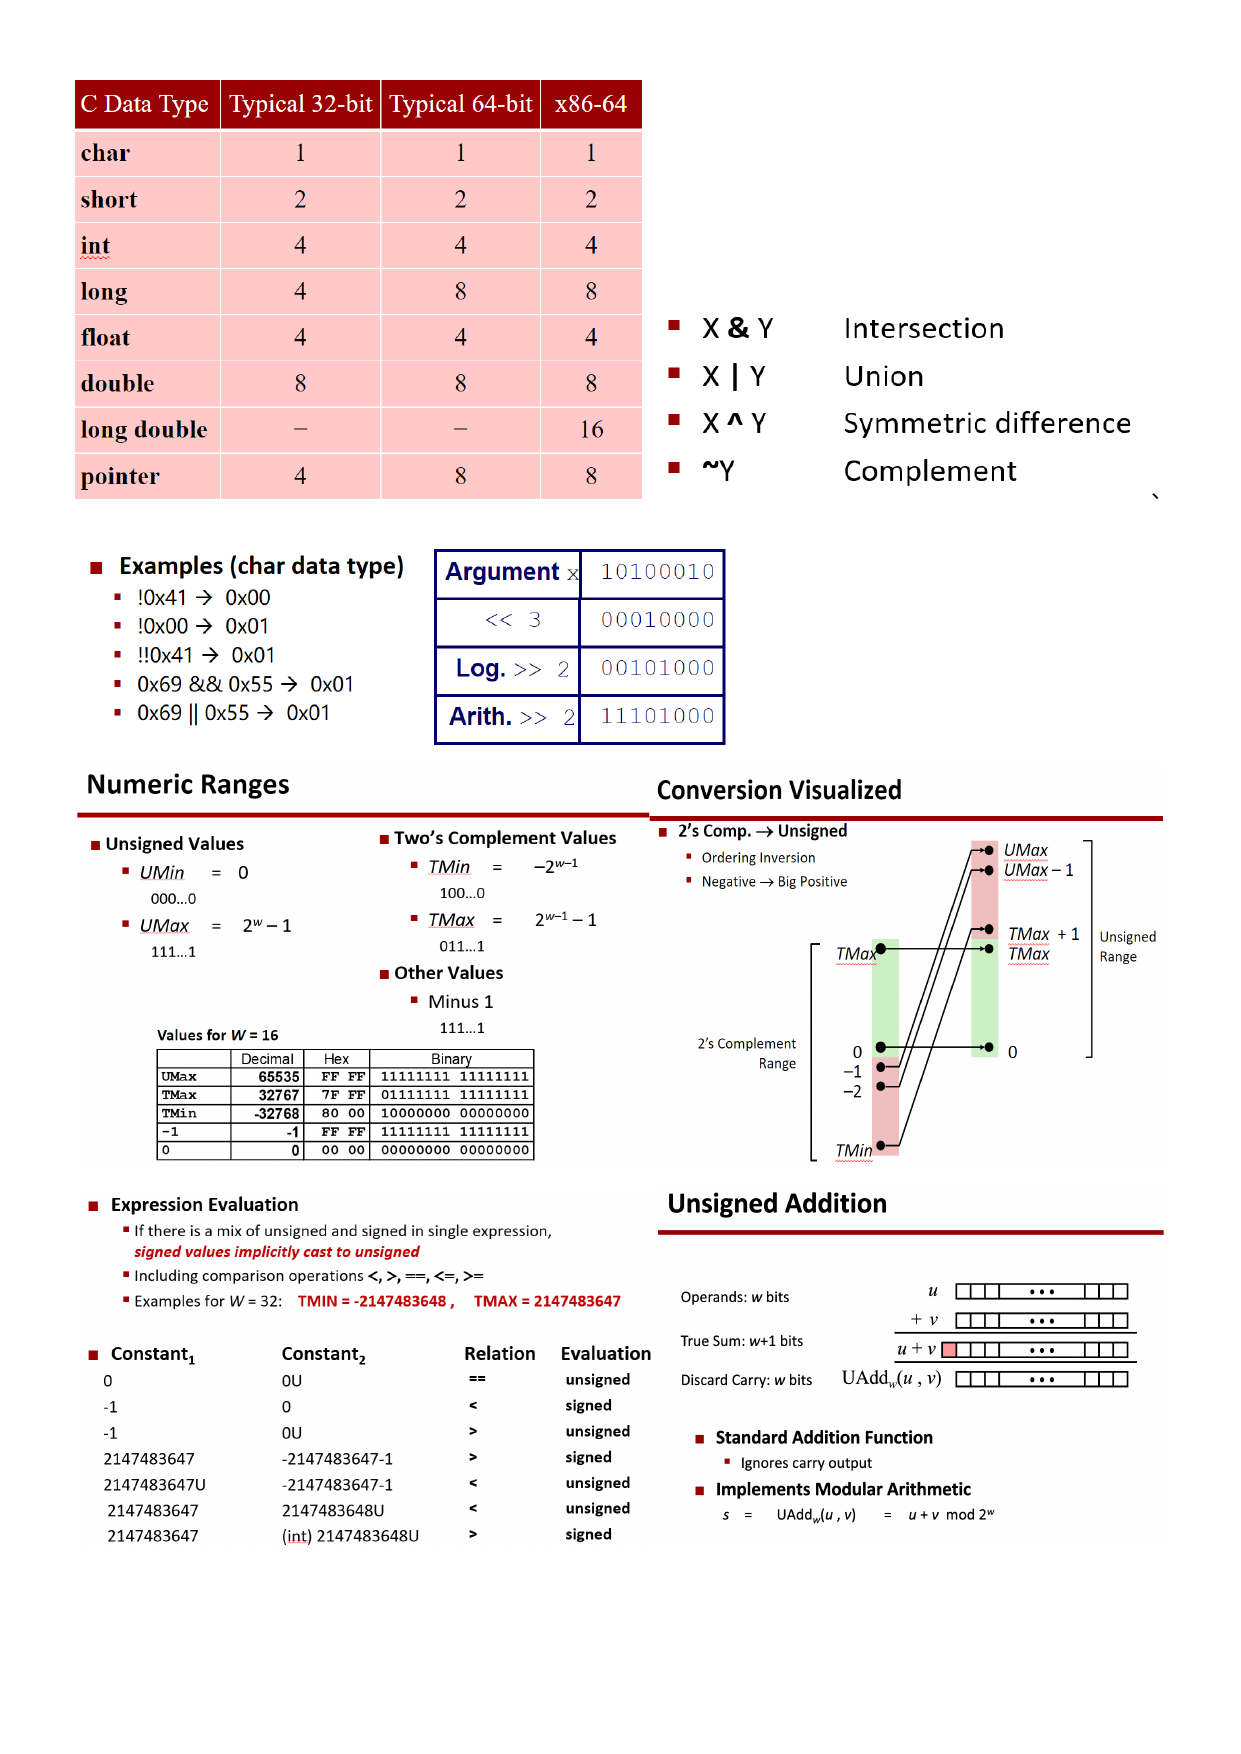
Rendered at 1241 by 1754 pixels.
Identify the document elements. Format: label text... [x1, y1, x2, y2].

picture [75, 535, 743, 756]
picture [77, 763, 1163, 1166]
picture [75, 80, 1152, 499]
picture [76, 1185, 1164, 1546]
